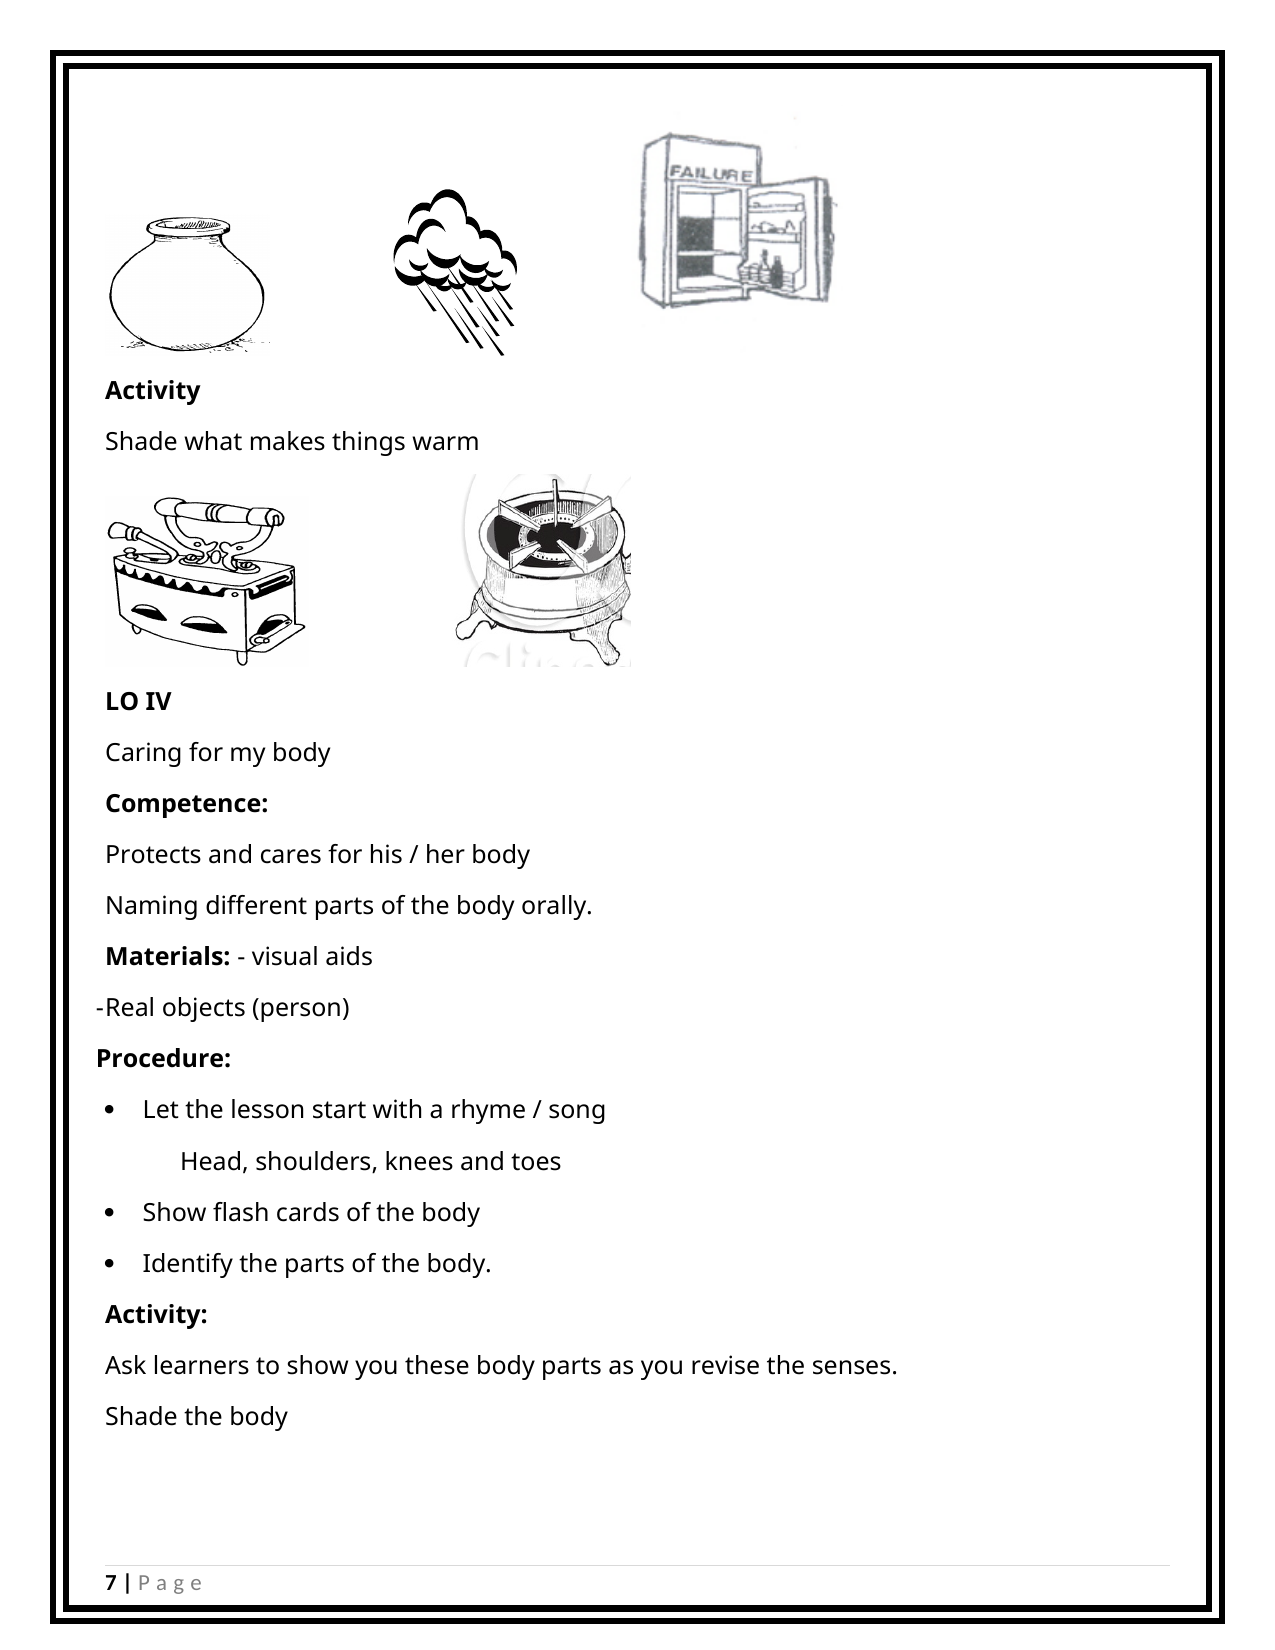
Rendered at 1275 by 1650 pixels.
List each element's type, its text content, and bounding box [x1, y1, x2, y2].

text Activity [105, 373, 1170, 407]
picture [451, 474, 631, 667]
text Shade the body [105, 1398, 1170, 1432]
text Activity: [105, 1296, 1170, 1330]
text Competence: [105, 786, 1170, 820]
text LO IV [105, 684, 1170, 718]
text Materials: - visual aids [105, 939, 1170, 973]
picture [104, 496, 309, 667]
list Let the lesson start with a rhyme / song [105, 1092, 1170, 1126]
text Naming different parts of the body orally. [105, 888, 1170, 922]
picture [104, 214, 270, 356]
text Procedure: [96, 1041, 1170, 1075]
list Identify the parts of the body. [105, 1245, 1170, 1279]
text Shade what makes things warm [105, 424, 1170, 458]
list Real objects (person) [96, 990, 1170, 1024]
picture [616, 105, 844, 356]
text Caring for my body [105, 735, 1170, 769]
text Ask learners to show you these body parts as you revise the senses. [105, 1347, 1170, 1381]
list Head, shoulders, knees and toes [180, 1143, 1170, 1177]
list Show flash cards of the body [105, 1194, 1170, 1228]
text Protects and cares for his / her body [105, 837, 1170, 871]
